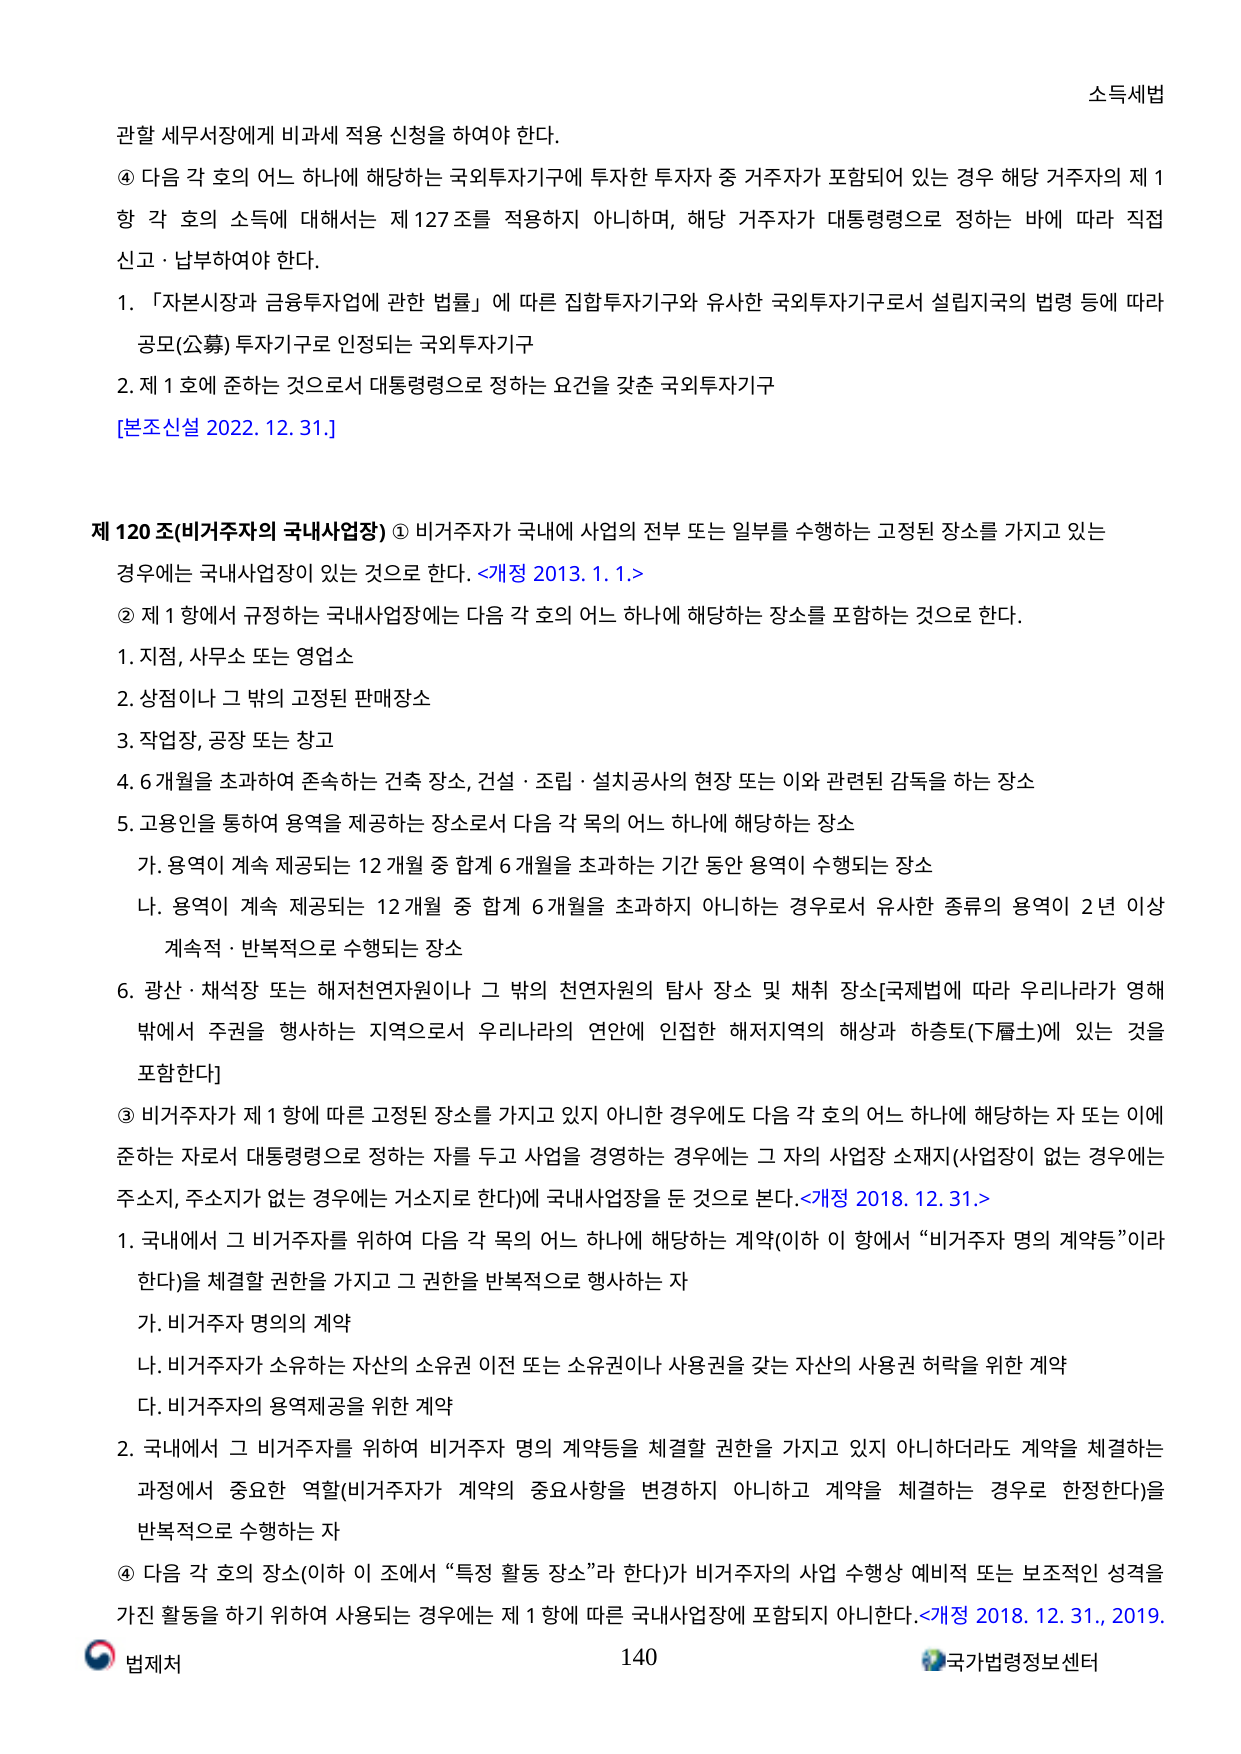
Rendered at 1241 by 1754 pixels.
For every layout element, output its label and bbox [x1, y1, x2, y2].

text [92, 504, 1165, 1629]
picture [75, 1637, 126, 1673]
picture [892, 1637, 946, 1671]
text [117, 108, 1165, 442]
